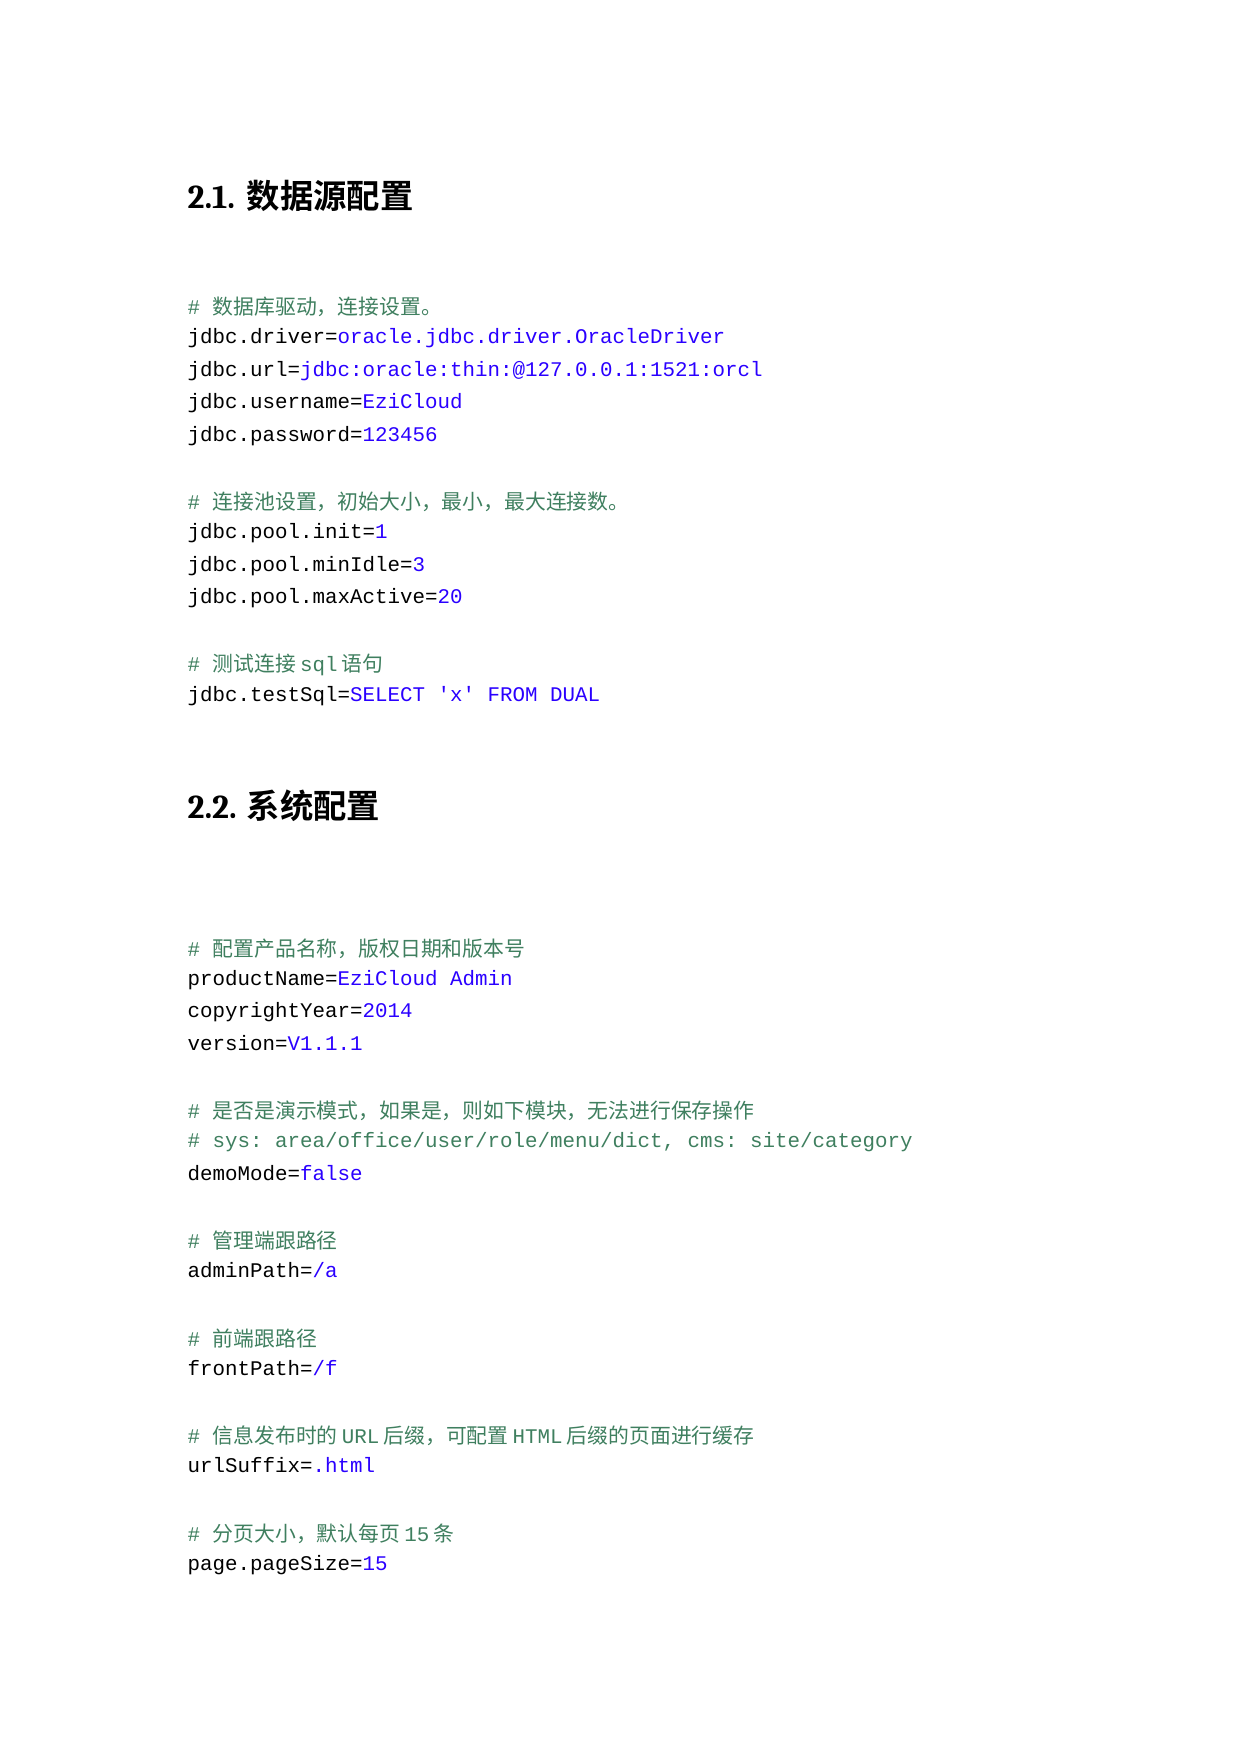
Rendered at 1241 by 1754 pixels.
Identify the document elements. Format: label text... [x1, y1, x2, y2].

text copyrightYear=2014 [187, 996, 1053, 1028]
text page.pageSize=15 [187, 1548, 1053, 1581]
text version=V1.1.1 [187, 1028, 1053, 1061]
text # 管理端跟路径 [187, 1223, 1053, 1256]
text # 信息发布时的URL后缀，可配置HTML后缀的页面进行缓存 [187, 1418, 1053, 1451]
text jdbc.driver=oracle.jdbc.driver.OracleDriver [187, 322, 1053, 354]
text # 数据库驱动，连接设置。 [187, 289, 1053, 322]
text jdbc.pool.maxActive=20 [187, 582, 1053, 614]
text # 配置产品名称，版权日期和版本号 [187, 931, 1053, 963]
text jdbc.pool.minIdle=3 [187, 549, 1053, 582]
text frontPath=/f [187, 1353, 1053, 1386]
text # 测试连接sql语句 [187, 647, 1053, 679]
subtitle 系统配置 [187, 771, 1053, 836]
text productName=EziCloud Admin [187, 963, 1053, 996]
text jdbc.url=jdbc:oracle:thin:@127.0.0.1:1521:orcl [187, 354, 1053, 387]
text demoMode=false [187, 1158, 1053, 1191]
text jdbc.testSql=SELECT 'x' FROM DUAL [187, 679, 1053, 712]
text jdbc.username=EziCloud [187, 387, 1053, 419]
subtitle 数据源配置 [187, 162, 1053, 227]
text # sys: area/office/user/role/menu/dict, cms: site/category [187, 1126, 1053, 1158]
text adminPath=/a [187, 1256, 1053, 1288]
text jdbc.pool.init=1 [187, 517, 1053, 549]
text # 前端跟路径 [187, 1321, 1053, 1353]
text urlSuffix=.html [187, 1451, 1053, 1483]
text # 连接池设置，初始大小，最小，最大连接数。 [187, 484, 1053, 517]
text jdbc.password=123456 [187, 419, 1053, 452]
text # 是否是演示模式，如果是，则如下模块，无法进行保存操作 [187, 1093, 1053, 1126]
text # 分页大小，默认每页15条 [187, 1516, 1053, 1548]
